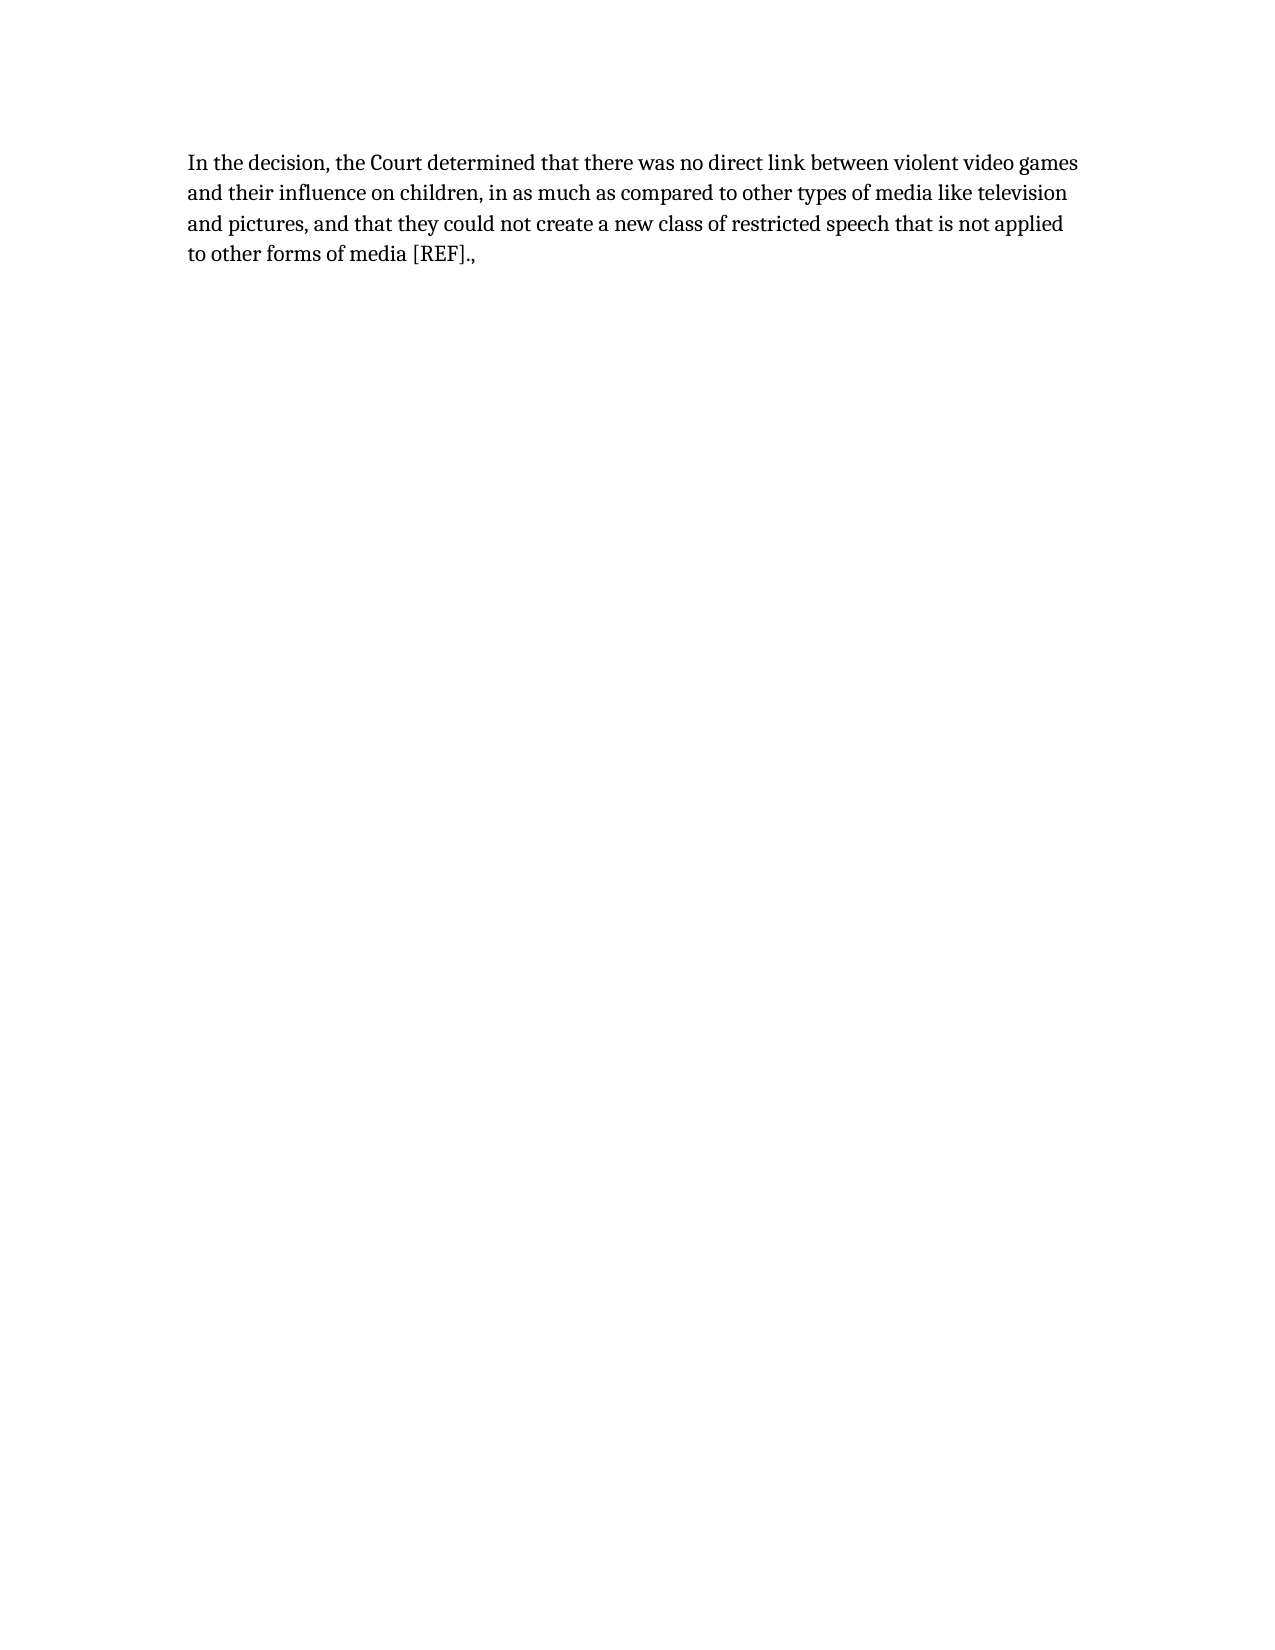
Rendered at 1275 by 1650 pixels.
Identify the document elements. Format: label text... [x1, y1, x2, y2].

text In the decision, the Court determined that there was no direct link between violent video games and their influence on children, in as much as compared to other types of media like television and pictures, and that they could not create a new class of restricted speech that is not applied to other forms of media [REF]., [187, 150, 1087, 267]
